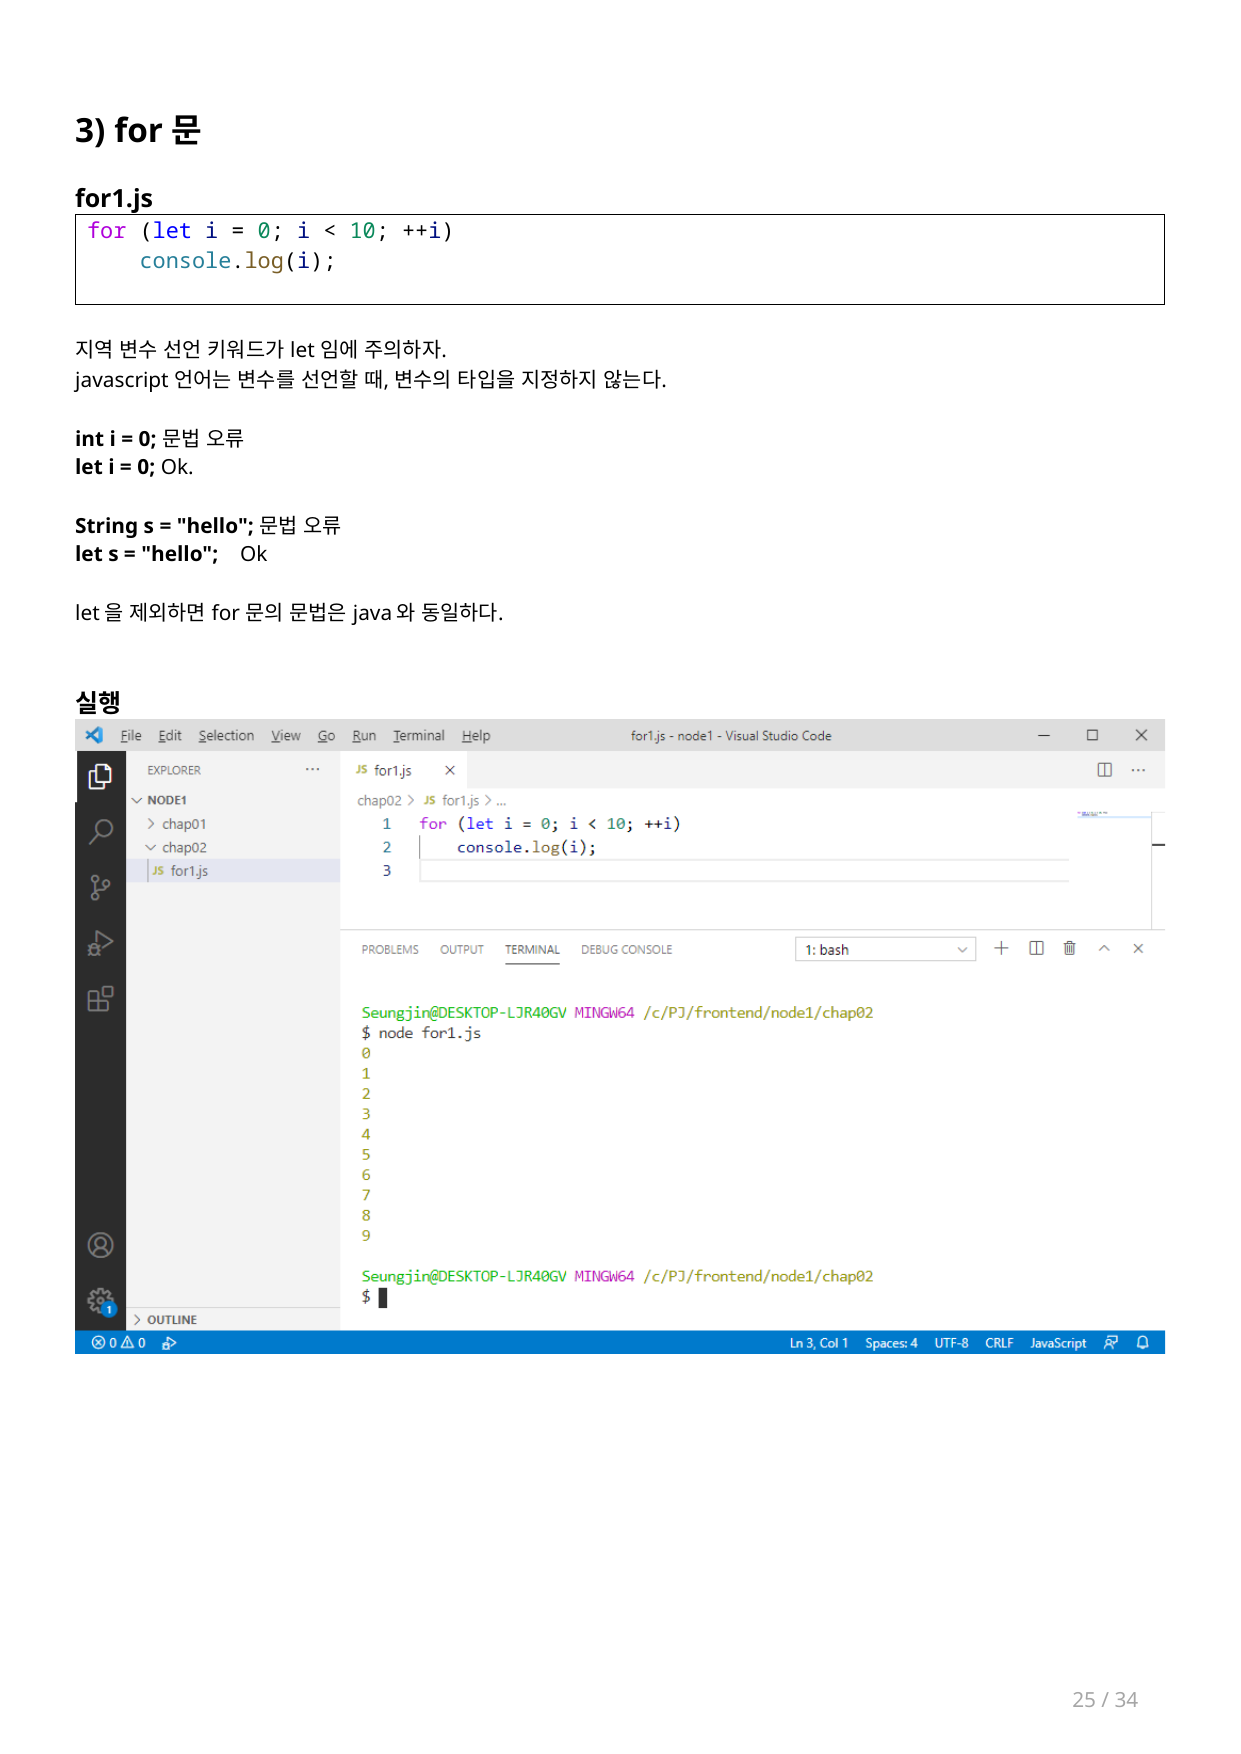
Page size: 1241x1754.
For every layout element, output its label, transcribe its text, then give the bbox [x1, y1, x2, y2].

subtitle 실행 [75, 683, 1165, 719]
text int i = 0; 문법 오류 [75, 422, 1165, 452]
text javascript 언어는 변수를 선언할 때, 변수의 타입을 지정하지 않는다. [75, 363, 1165, 393]
picture [75, 719, 1166, 1354]
text let을 제외하면 for 문의 문법은 java와 동일하다. [75, 596, 1165, 627]
subtitle for 문 [75, 103, 1165, 152]
text let i = 0; Ok. [75, 452, 1165, 481]
table_header for (let i = 0; i < 10; ++i) console.log(i); [76, 215, 1164, 303]
text String s = "hello"; 문법 오류 [75, 509, 1165, 539]
text let s = "hello"; Ok [75, 539, 1165, 568]
text 지역 변수 선언 키워드가 let 임에 주의하자. [75, 333, 1165, 363]
subtitle for1.js [75, 180, 1165, 214]
